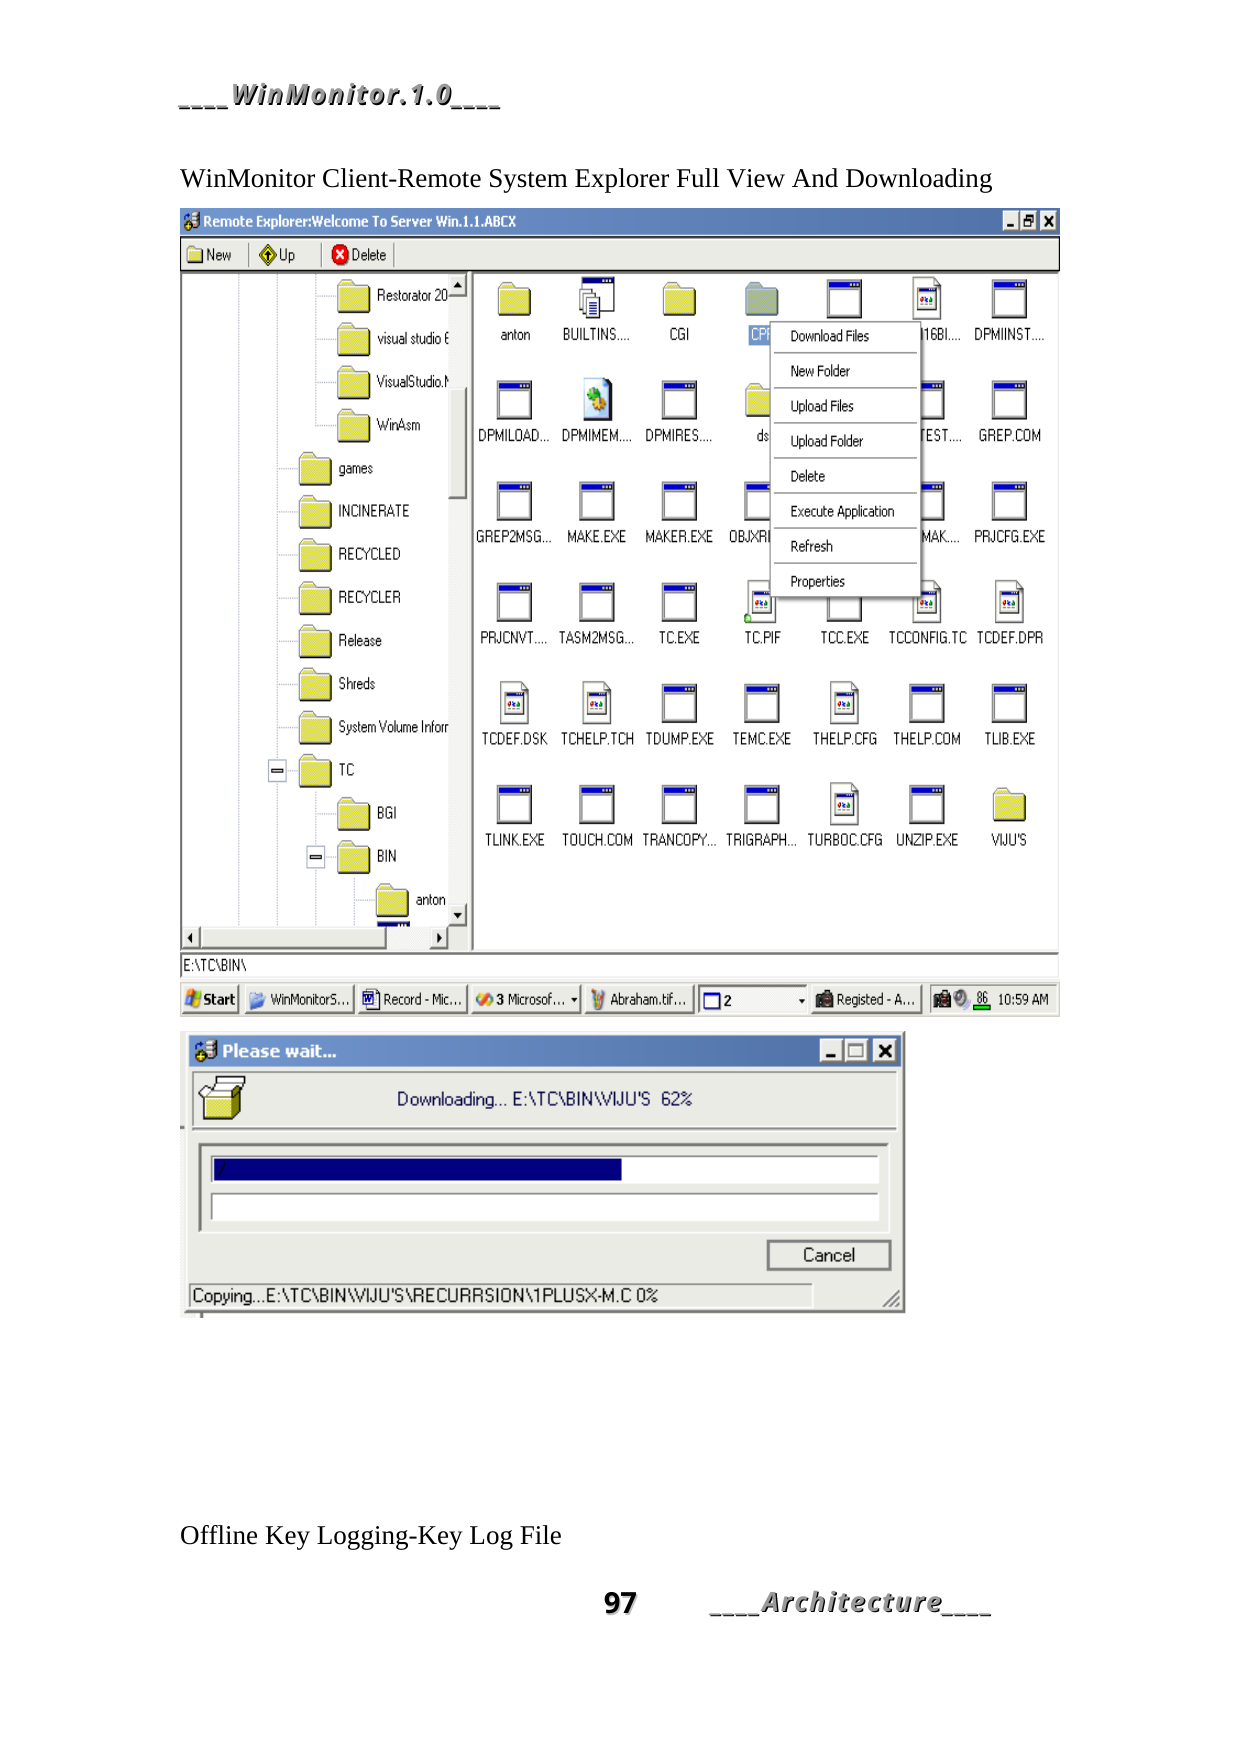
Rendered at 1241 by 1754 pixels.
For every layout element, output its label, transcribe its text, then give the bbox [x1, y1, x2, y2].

picture [180, 208, 1060, 1017]
text Offline Key Logging-Key Log File [180, 1519, 1060, 1550]
text WinMonitor Client-Remote System Explorer Full View And Downloading [180, 162, 1060, 193]
picture [180, 1031, 906, 1318]
